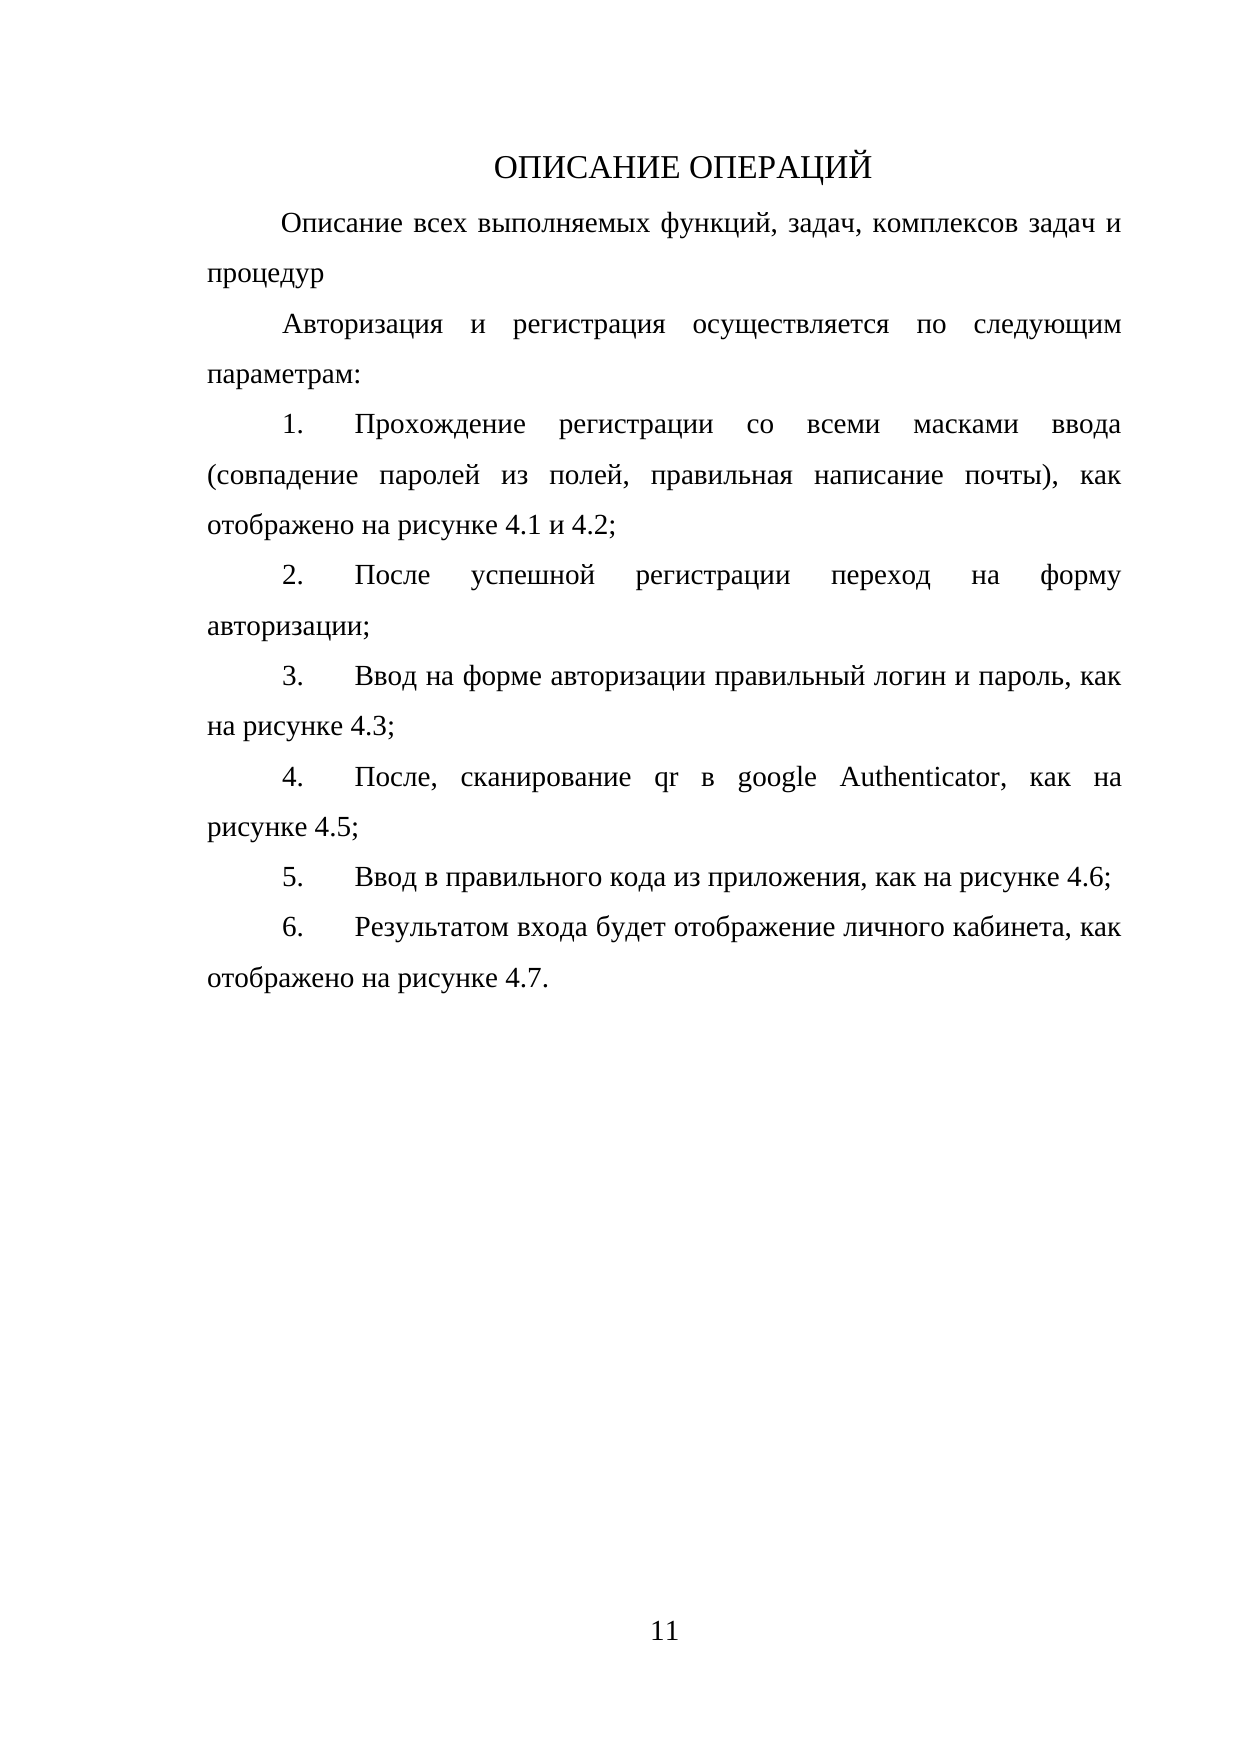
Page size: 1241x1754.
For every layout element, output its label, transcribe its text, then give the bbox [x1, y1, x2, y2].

list Ввод на форме авторизации правильный логин и пароль, как на рисунке 4.3; [207, 658, 1122, 742]
list Прохождение регистрации со всеми масками ввода (совпадение паролей из полей, правильная написание почты), как отображено на рисунке 4.1 и 4.2; [207, 406, 1122, 541]
list Ввод в правильного кода из приложения, как на рисунке 4.6; [207, 859, 1122, 893]
list Результатом входа будет отображение личного кабинета, как отображено на рисунке 4.7. [207, 909, 1122, 993]
text Авторизация и регистрация осуществляется по следующим параметрам: [207, 306, 1122, 390]
list Описание всех выполняемых функций, задач, комплексов задач и процедур [207, 205, 1122, 289]
text ОПИСАНИЕ ОПЕРАЦИЙ [244, 148, 1122, 186]
list После успешной регистрации переход на форму авторизации; [207, 557, 1122, 641]
list После, сканирование qr в google Authenticator, как на рисунке 4.5; [207, 759, 1122, 842]
